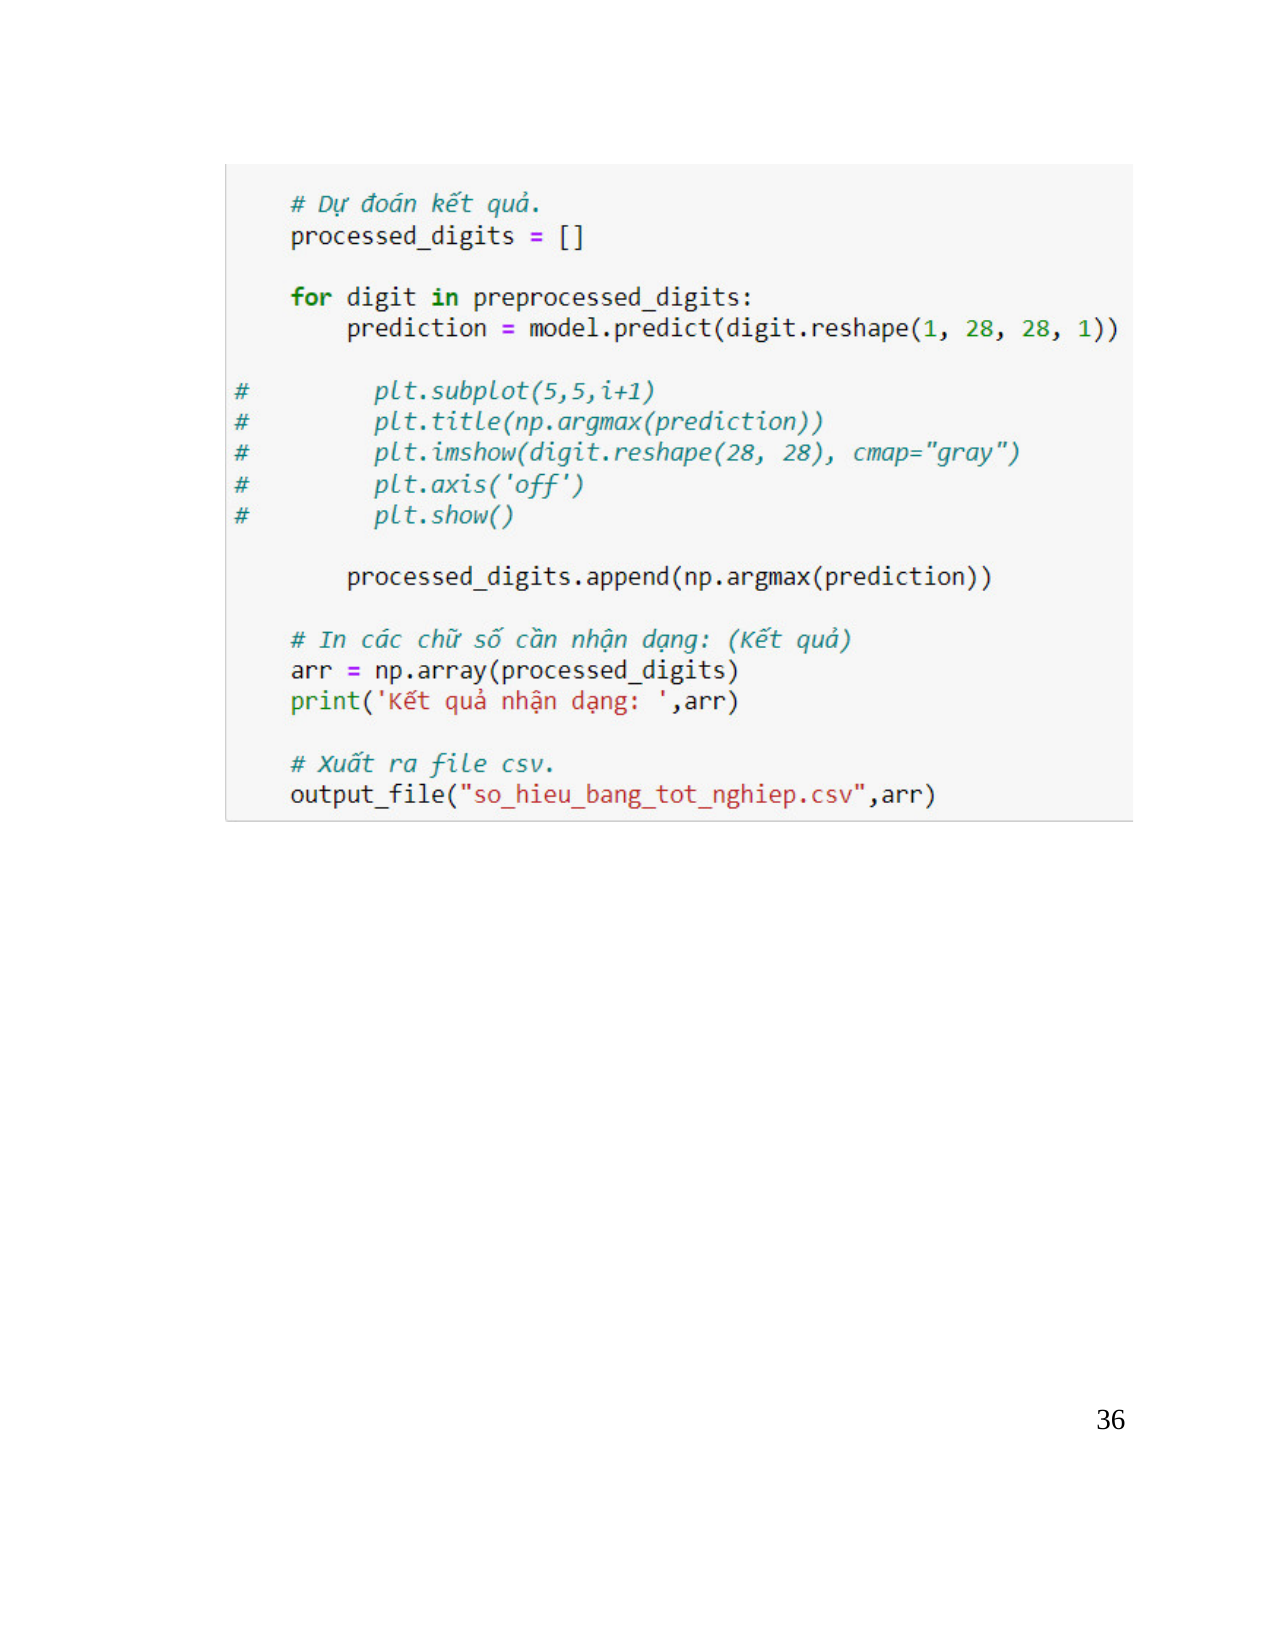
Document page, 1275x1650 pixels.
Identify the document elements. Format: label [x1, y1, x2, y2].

picture [225, 164, 1134, 822]
list [187, 131, 1125, 821]
